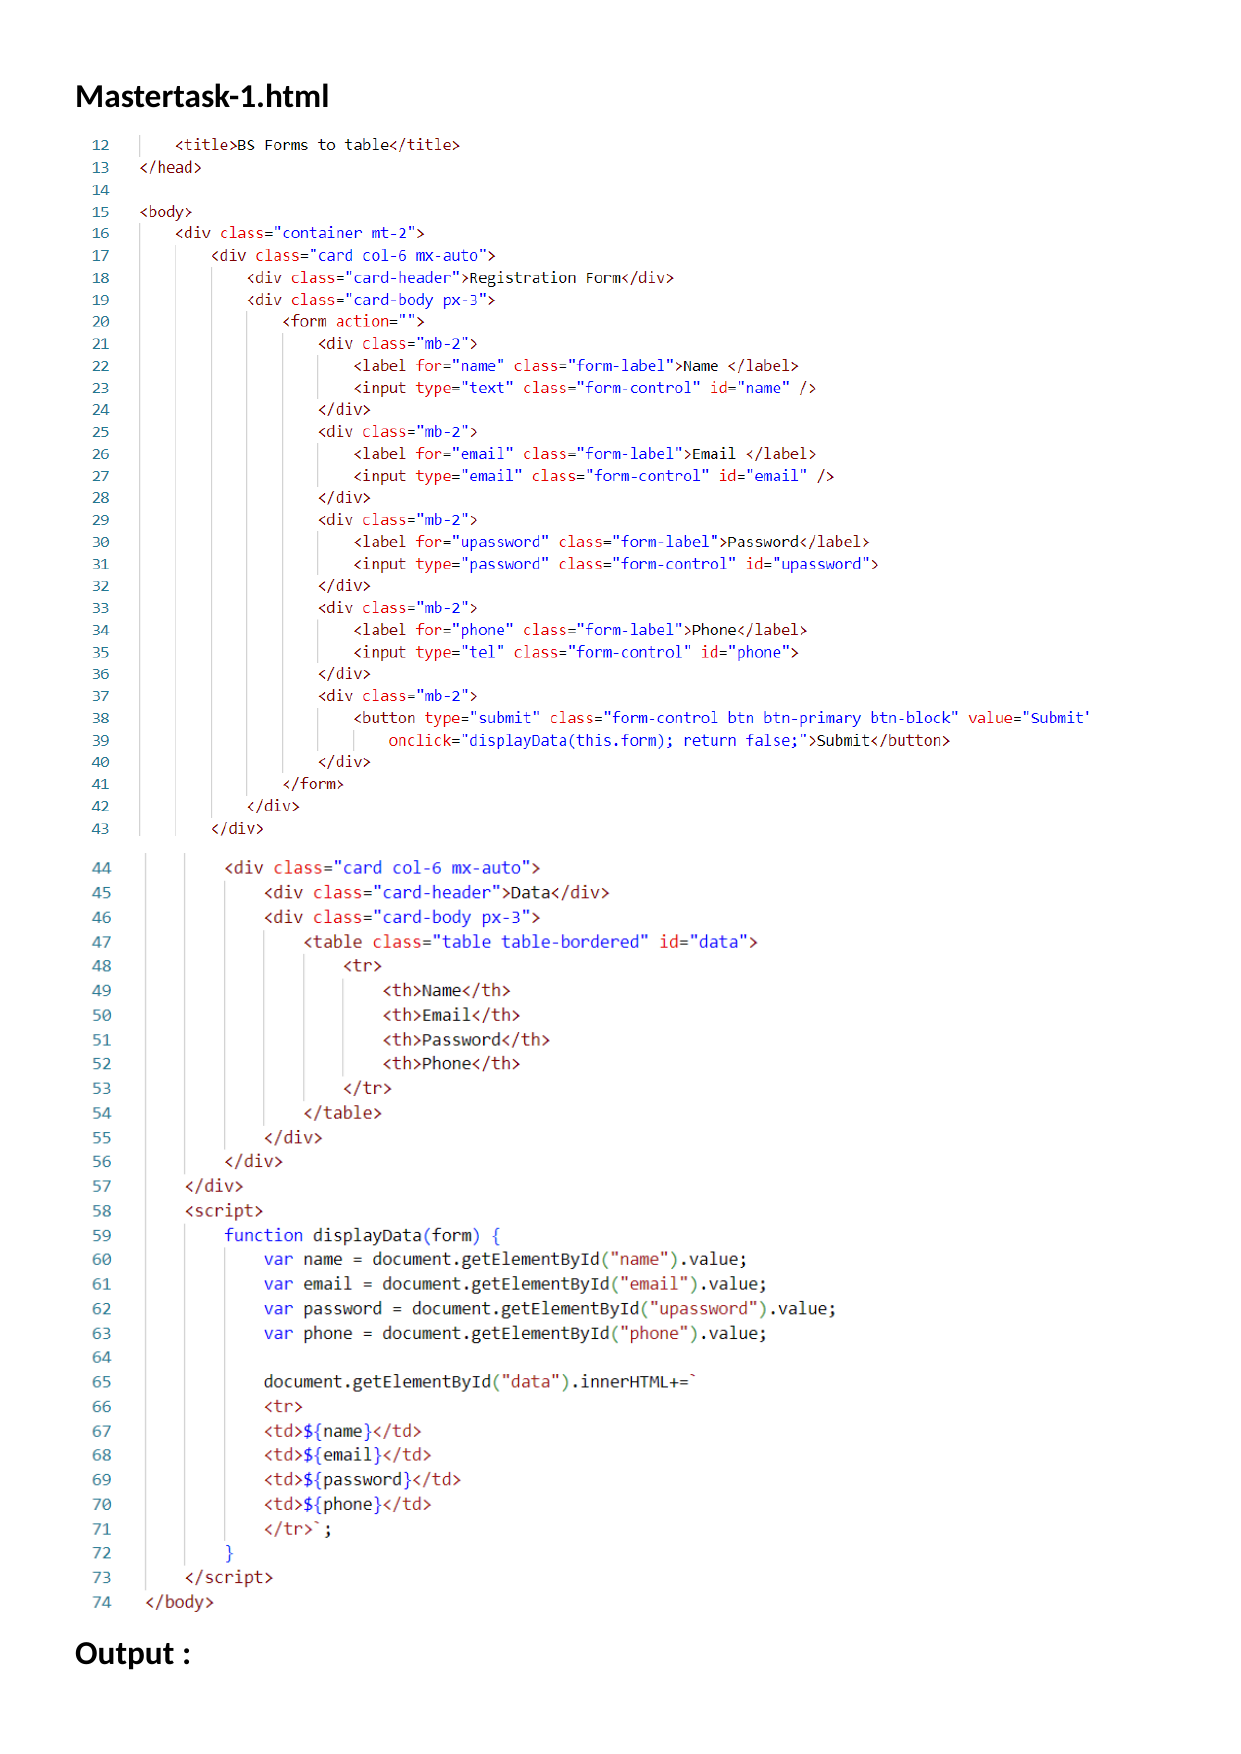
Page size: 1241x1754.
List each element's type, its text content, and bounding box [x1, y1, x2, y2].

text Mastertask-1.html [75, 75, 1165, 116]
picture [75, 853, 1001, 1614]
text Output : [75, 1632, 1165, 1673]
picture [75, 135, 1089, 836]
